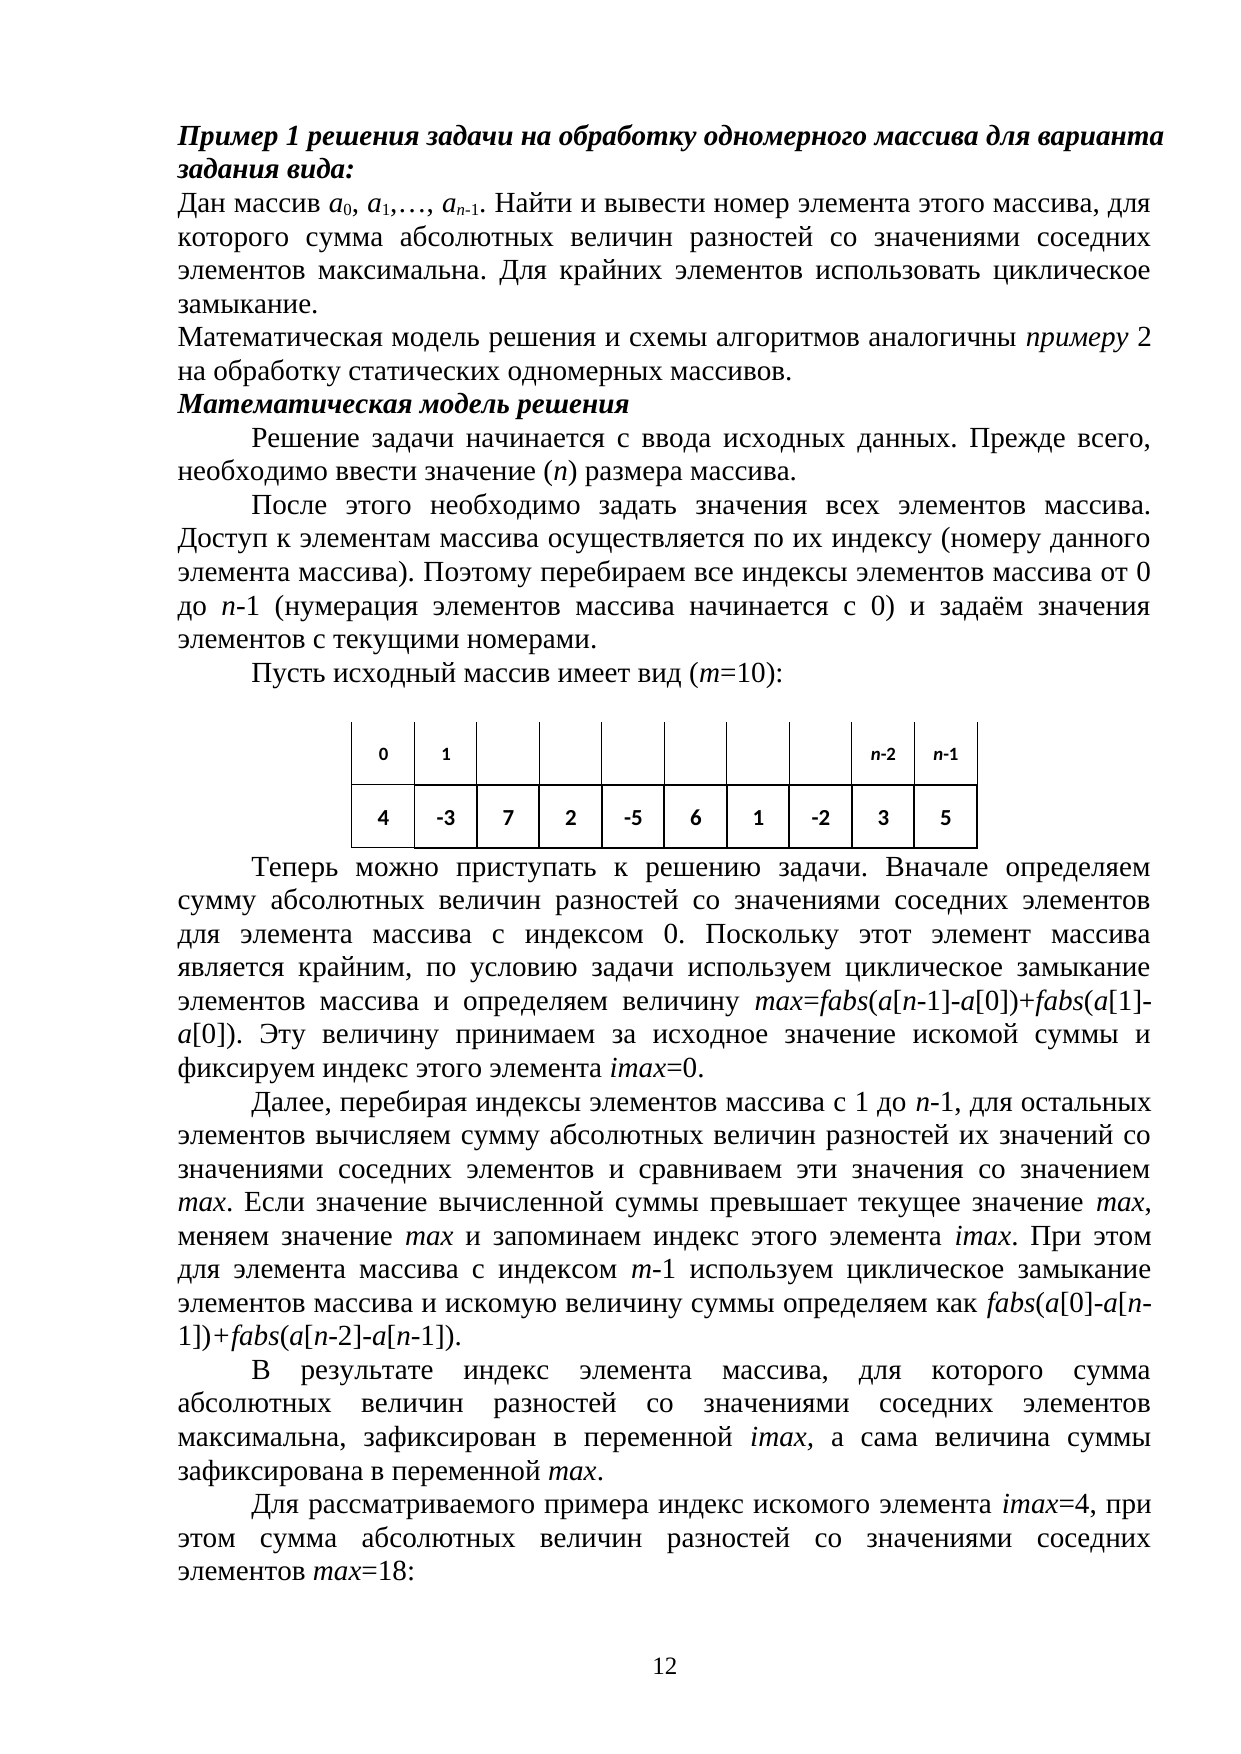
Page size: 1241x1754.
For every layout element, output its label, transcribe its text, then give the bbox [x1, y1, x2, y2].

table_cell -2 [790, 786, 851, 847]
text Решение задачи начинается с ввода исходных данных. Прежде всего, необходимо ввести значение (n) размера массива. [177, 420, 1152, 487]
text Математическая модель решения и схемы алгоритмов аналогичны примеру 2 на обработку статических одномерных массивов. [177, 319, 1152, 386]
text Пусть исходный массив имеет вид (m=10): [177, 655, 1152, 688]
table_header [602, 722, 664, 784]
table_header [790, 722, 851, 784]
table_header [665, 722, 726, 784]
text Математическая модель решения [177, 386, 1152, 420]
table_cell -5 [603, 786, 663, 847]
table_header 0 [352, 722, 414, 784]
table_cell 3 [853, 786, 913, 847]
table_header n-1 [915, 722, 977, 784]
table_header [727, 722, 789, 784]
text После этого необходимо задать значения всех элементов массива. Доступ к элементам массива осуществляется по их индексу (номеру данного элемента массива). Поэтому перебираем все индексы элементов массива от 0 до n-1 (нумерация элементов массива начинается с 0) и задаём значения элементов с текущими номерами. [177, 487, 1152, 655]
text Теперь можно приступать к решению задачи. Вначале определяем сумму абсолютных величин разностей со значениями соседних элементов для элемента массива с индексом 0. Поскольку этот элемент массива является крайним, по условию задачи используем циклическое замыкание элементов массива и определяем величину max=fabs(a[n-1]-a[0])+fabs(a[1]-a[0]). Эту величину принимаем за исходное значение искомой суммы и фиксируем индекс этого элемента imax=0. [177, 849, 1152, 1084]
table_header [477, 722, 539, 784]
table_cell 6 [665, 786, 726, 847]
table_cell 1 [728, 786, 788, 847]
table_header [540, 722, 601, 784]
text В результате индекс элемента массива, для которого сумма абсолютных величин разностей со значениями соседних элементов максимальна, зафиксирован в переменной imax, а сама величина суммы зафиксирована в переменной max. [177, 1352, 1152, 1486]
table_header n-2 [852, 722, 914, 784]
table_cell 2 [540, 786, 601, 847]
text Далее, перебирая индексы элементов массива с 1 до n-1, для остальных элементов вычисляем сумму абсолютных величин разностей их значений со значениями соседних элементов и сравниваем эти значения со значением max. Если значение вычисленной суммы превышает текущее значение max, меняем значение max и запоминаем индекс этого элемента imax. При этом для элемента массива с индексом m-1 используем циклическое замыкание элементов массива и искомую величину суммы определяем как fabs(a[0]-a[n-1])+fabs(a[n-2]-a[n-1]). [177, 1084, 1152, 1352]
table_cell 4 [352, 785, 414, 847]
text Для рассматриваемого примера индекс искомого элемента imax=4, при этом сумма абсолютных величин разностей со значениями соседних элементов max=18: [177, 1486, 1152, 1587]
table_cell 5 [915, 786, 976, 847]
text Пример 1 решения задачи на обработку одномерного массива для варианта задания вида: [177, 118, 1181, 185]
table_header 1 [415, 722, 476, 784]
text Дан массив a0, a1,…, an-1. Найти и вывести номер элемента этого массива, для которого сумма абсолютных величин разностей со значениями соседних элементов максимальна. Для крайних элементов использовать циклическое замыкание. [177, 185, 1152, 319]
table_cell 7 [478, 786, 538, 847]
table_cell -3 [415, 786, 476, 847]
